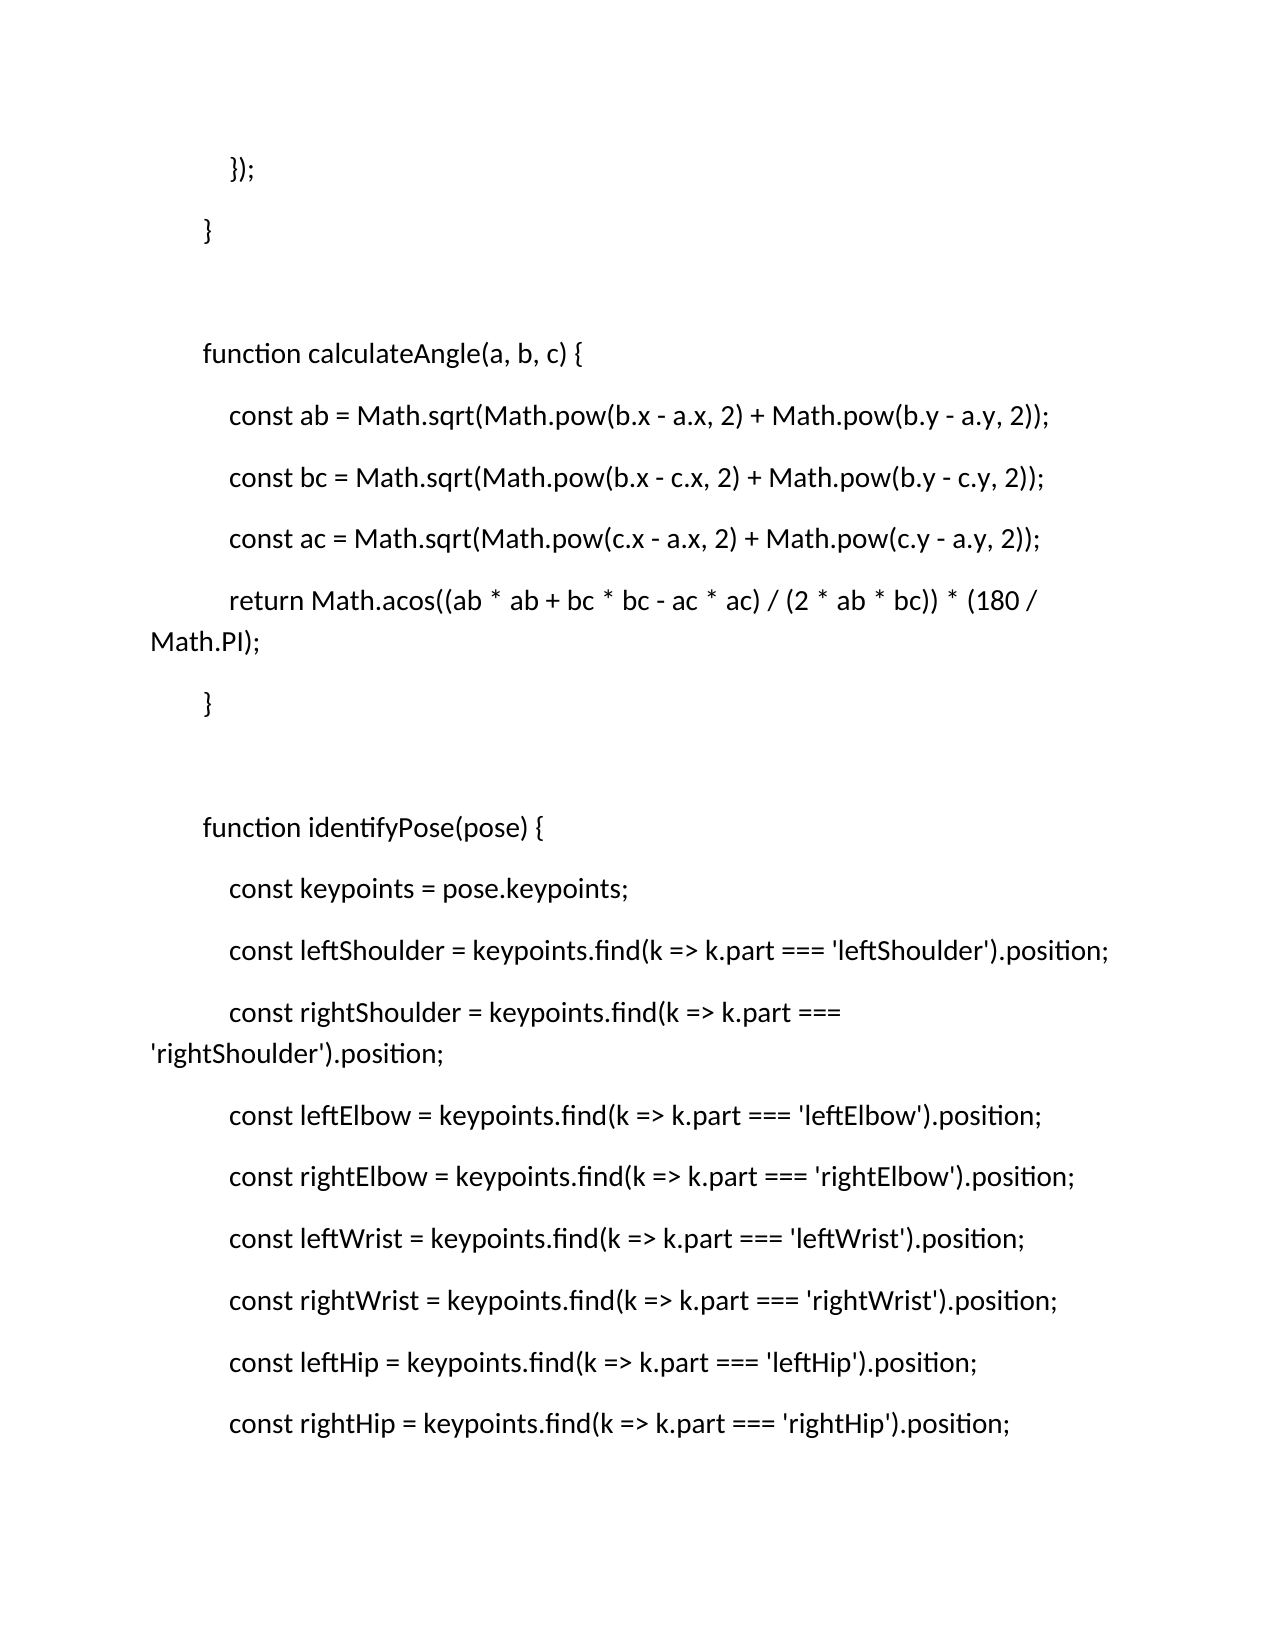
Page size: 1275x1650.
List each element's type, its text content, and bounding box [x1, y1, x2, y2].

text } [150, 685, 1125, 721]
text const leftShoulder = keypoints.find(k => k.part === 'leftShoulder').position; [150, 932, 1125, 968]
text const bc = Math.sqrt(Math.pow(b.x - c.x, 2) + Math.pow(b.y - c.y, 2)); [150, 459, 1125, 494]
text const rightHip = keypoints.find(k => k.part === 'rightHip').position; [150, 1406, 1125, 1441]
text const rightElbow = keypoints.find(k => k.part === 'rightElbow').position; [150, 1158, 1125, 1194]
text }); [150, 150, 1125, 186]
text const rightWrist = keypoints.find(k => k.part === 'rightWrist').position; [150, 1282, 1125, 1318]
text return Math.acos((ab * ab + bc * bc - ac * ac) / (2 * ab * bc)) * (180 / Math.PI); [150, 582, 1125, 659]
text const keypoints = pose.keypoints; [150, 870, 1125, 906]
text const leftWrist = keypoints.find(k => k.part === 'leftWrist').position; [150, 1220, 1125, 1256]
text const ab = Math.sqrt(Math.pow(b.x - a.x, 2) + Math.pow(b.y - a.y, 2)); [150, 397, 1125, 433]
text } [150, 212, 1125, 247]
text const ac = Math.sqrt(Math.pow(c.x - a.x, 2) + Math.pow(c.y - a.y, 2)); [150, 521, 1125, 556]
text const rightShoulder = keypoints.find(k => k.part === 'rightShoulder').position; [150, 994, 1125, 1071]
text const leftHip = keypoints.find(k => k.part === 'leftHip').position; [150, 1344, 1125, 1379]
text function calculateAngle(a, b, c) { [150, 335, 1125, 371]
text const leftElbow = keypoints.find(k => k.part === 'leftElbow').position; [150, 1097, 1125, 1132]
text function identifyPose(pose) { [150, 809, 1125, 844]
